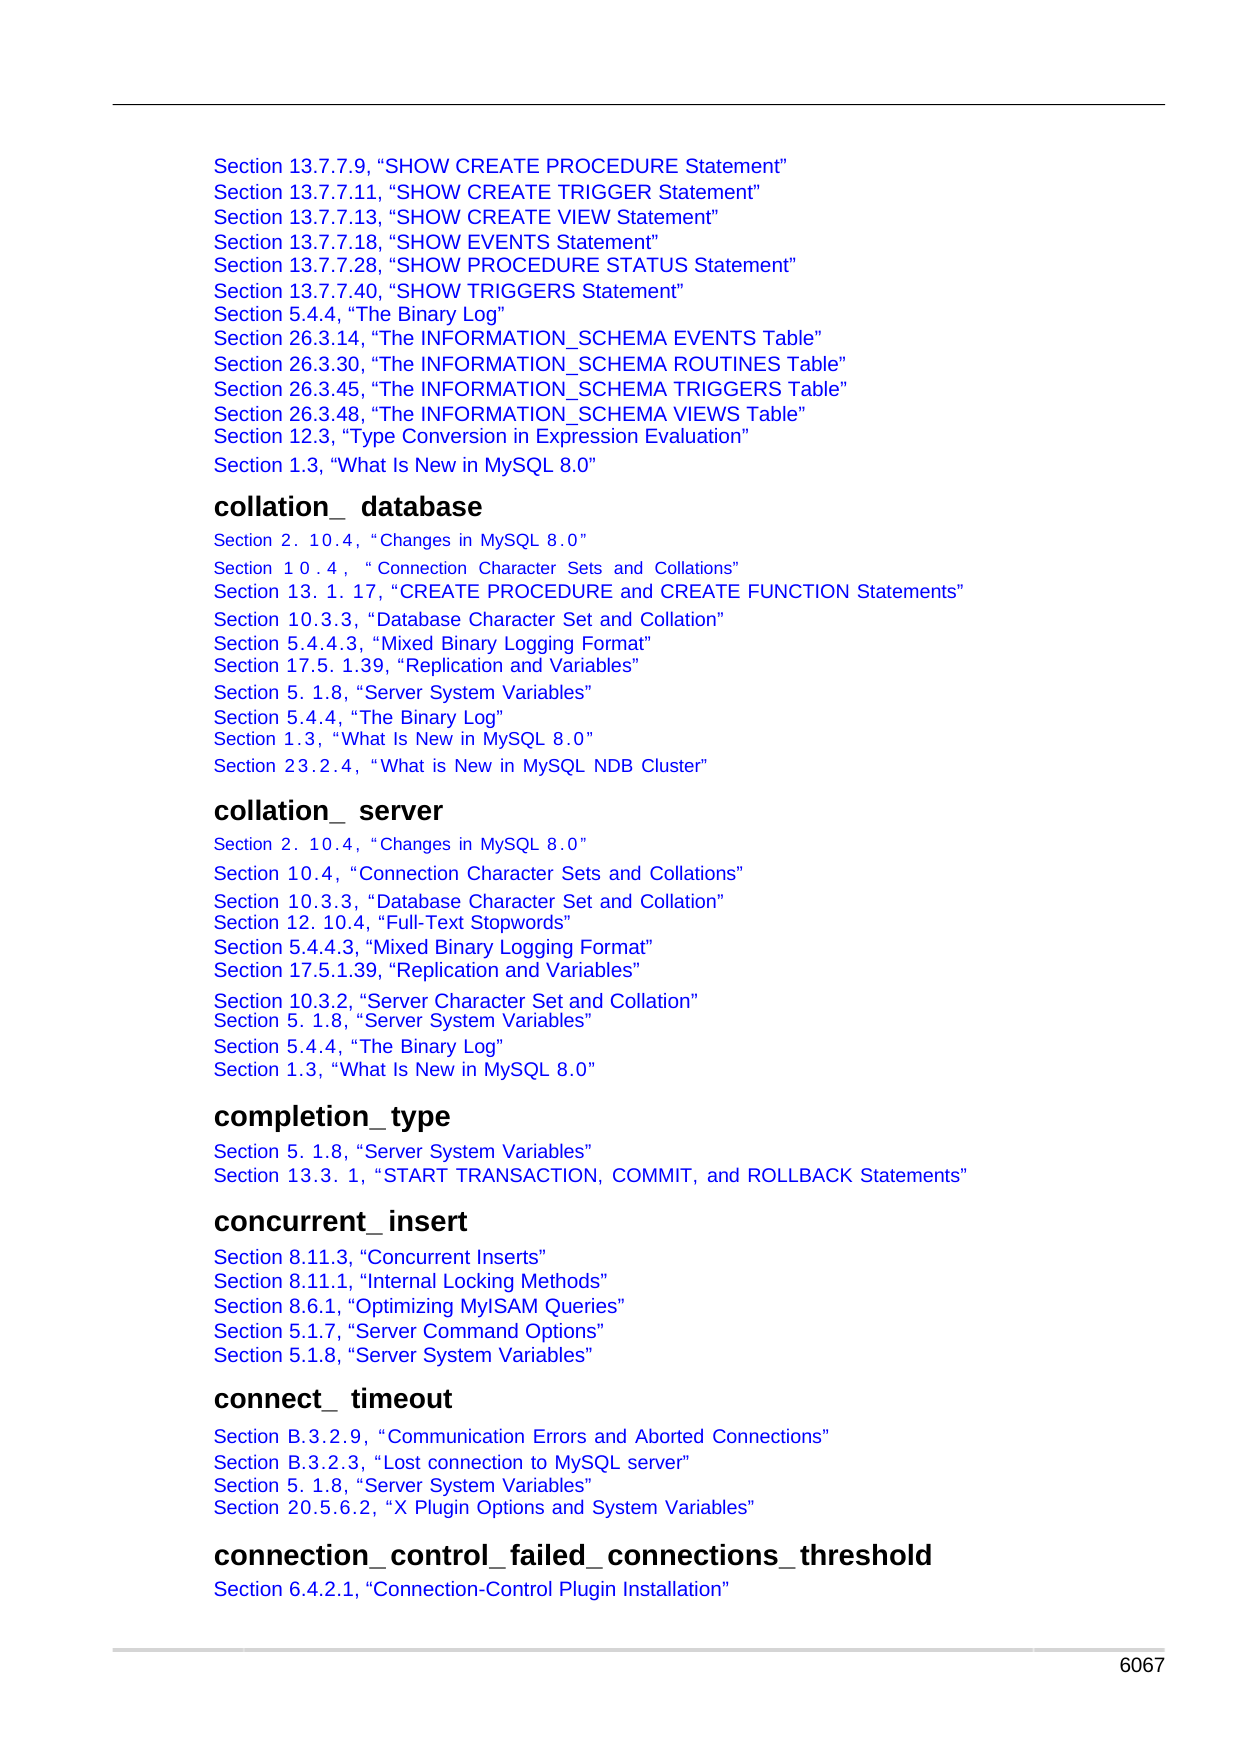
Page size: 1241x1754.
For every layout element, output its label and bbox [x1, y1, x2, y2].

picture [112, 1648, 1166, 1652]
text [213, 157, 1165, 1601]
